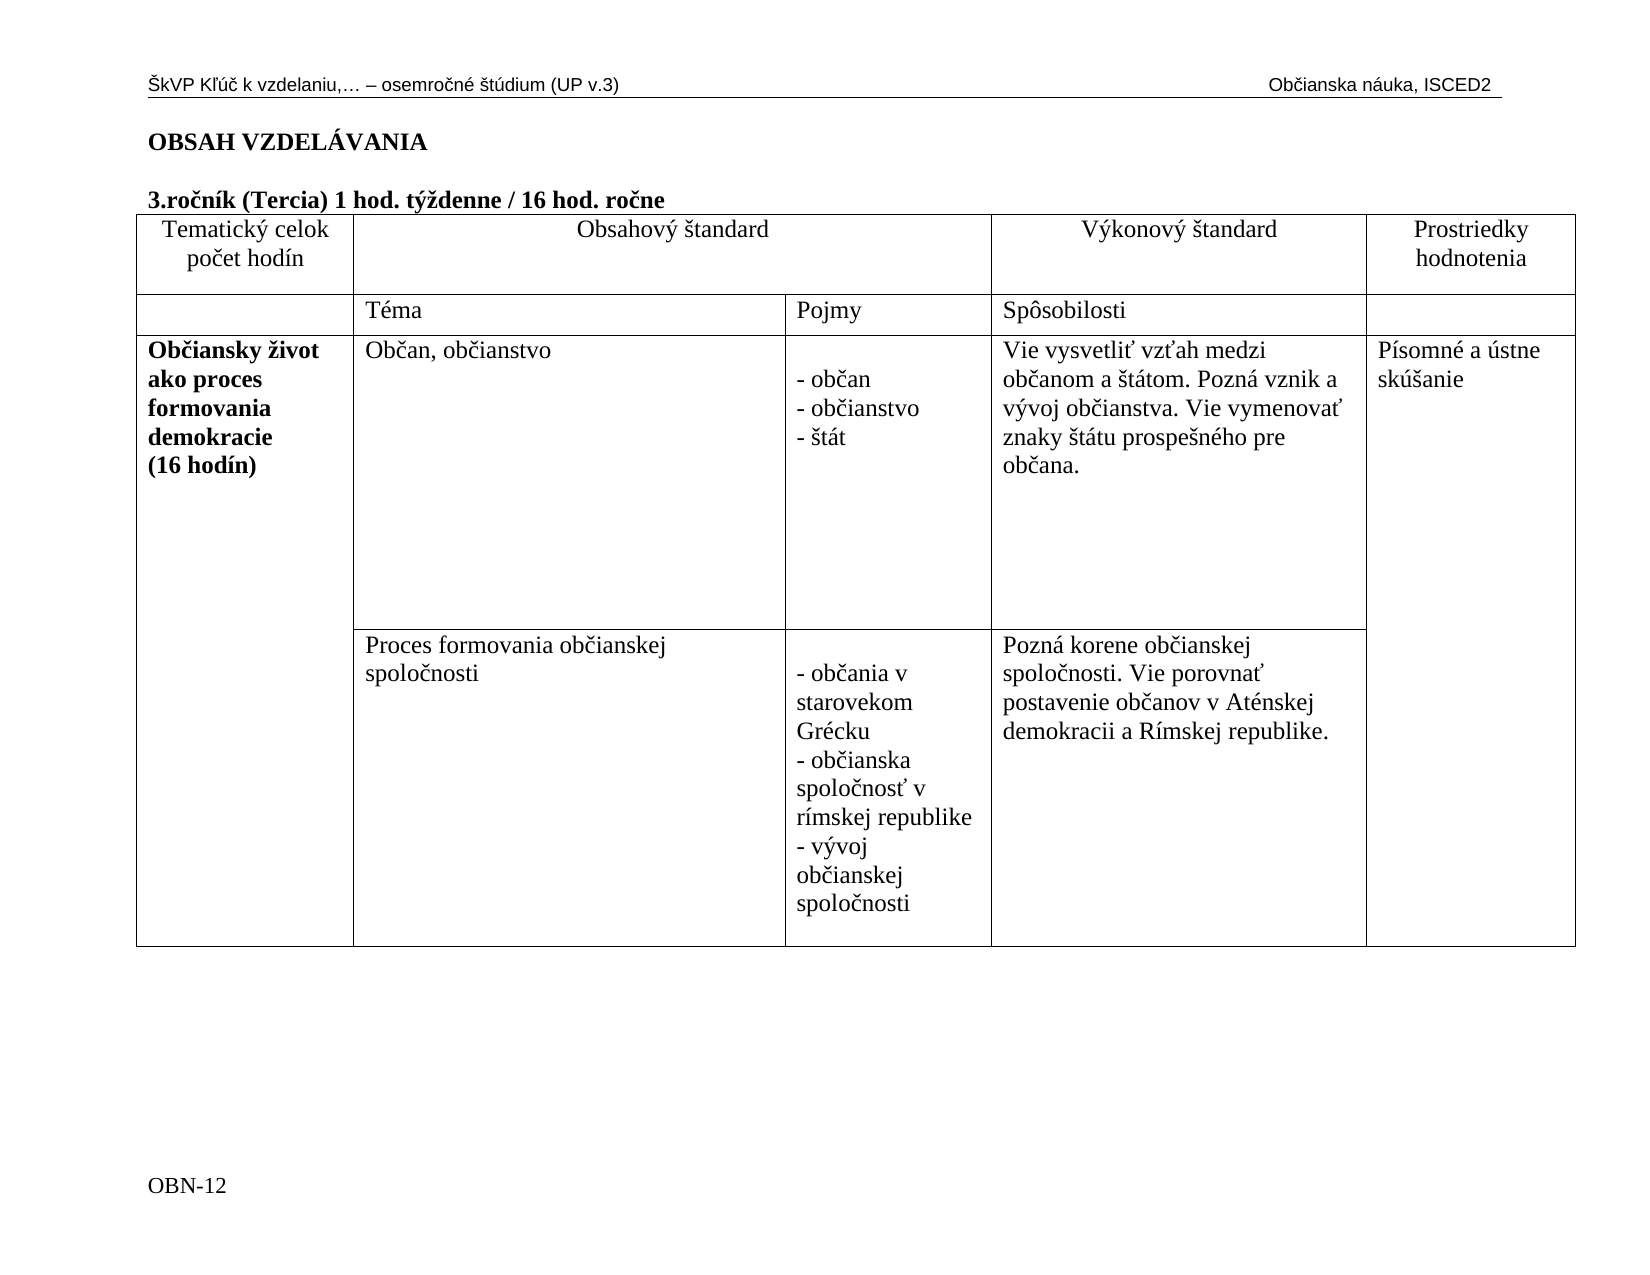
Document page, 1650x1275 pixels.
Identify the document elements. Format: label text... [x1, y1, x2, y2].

table_cell Spôsobilosti [992, 295, 1366, 334]
table_cell Vie vysvetliť vzťah medzi občanom a štátom. Pozná vznik a vývoj občianstva. Vie vymenovať znaky štátu prospešného pre občana. [992, 336, 1366, 629]
table_cell - občan - občianstvo - štát [786, 336, 991, 629]
table_cell Občan, občianstvo [354, 336, 785, 629]
table_cell Téma [354, 295, 785, 334]
table_cell Proces formovania občianskej spoločnosti [354, 630, 785, 946]
table_cell [137, 295, 353, 334]
table_cell Pojmy [786, 295, 991, 334]
table_header Výkonový štandard [992, 215, 1366, 294]
table_header Prostriedky hodnotenia [1367, 215, 1575, 294]
table_cell Občiansky život ako proces formovania demokracie (16 hodín) [137, 336, 353, 946]
table_header Obsahový štandard [354, 215, 991, 294]
table_header Tematický celok počet hodín [137, 215, 353, 294]
text OBSAH VZDELÁVANIA [148, 127, 1502, 156]
table_cell - občania v starovekom Grécku - občianska spoločnosť v rímskej republike - vývoj občianskej spoločnosti [786, 630, 991, 946]
table_cell Písomné a ústne skúšanie [1367, 336, 1575, 946]
text 3.ročník (Tercia) 1 hod. týždenne / 16 hod. ročne [148, 185, 1502, 213]
table_cell [1367, 295, 1575, 334]
table_cell Pozná korene občianskej spoločnosti. Vie porovnať postavenie občanov v Aténskej demokracii a Rímskej republike. [992, 630, 1366, 946]
